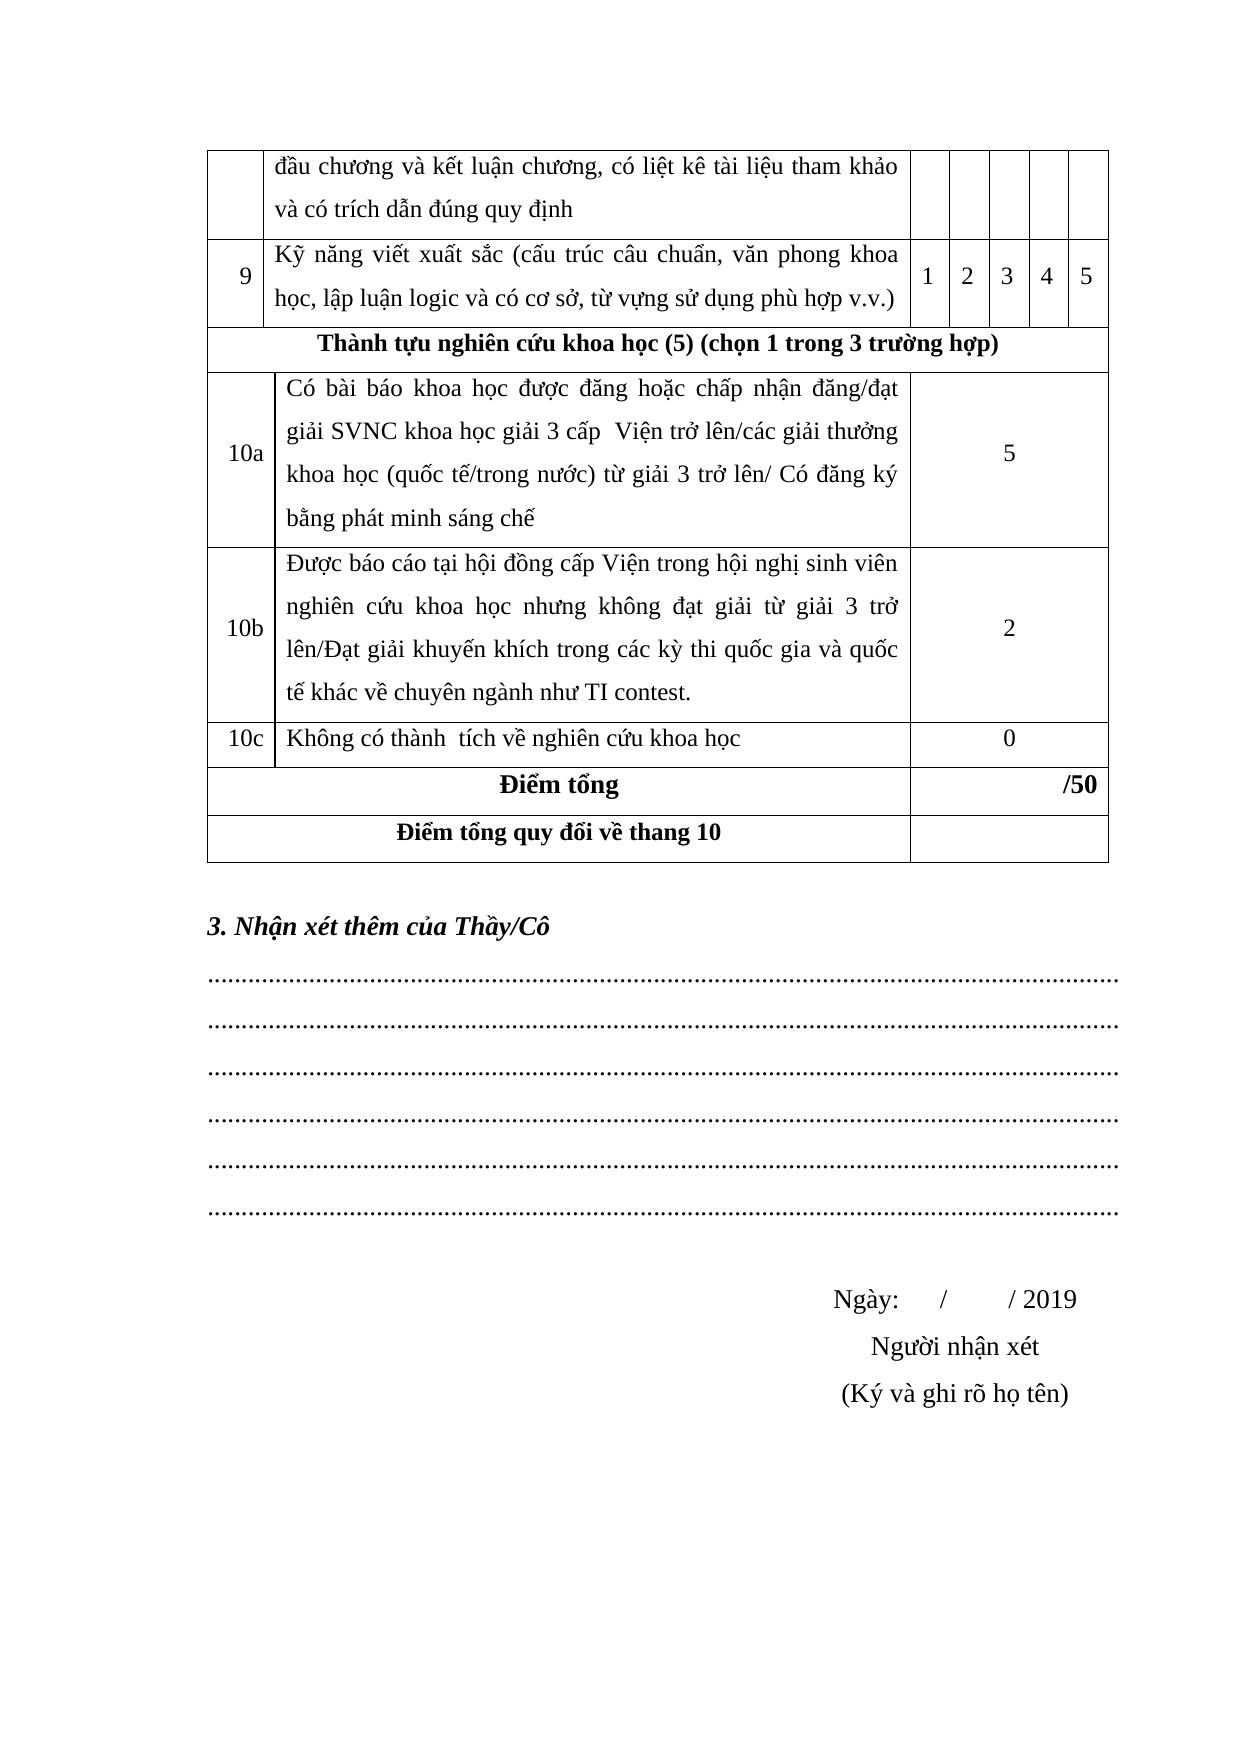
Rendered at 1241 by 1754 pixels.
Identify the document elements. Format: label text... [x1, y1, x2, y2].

table_cell 10b [208, 548, 274, 722]
table_cell 9 [208, 240, 263, 327]
table_cell 8 [208, 151, 263, 238]
table_cell 5 [1069, 151, 1108, 238]
table_cell 1 [911, 240, 949, 327]
text 3. Nhận xét thêm của Thầy/Cô [207, 910, 1122, 941]
table_cell [911, 816, 1108, 862]
table_cell 4 [1030, 151, 1068, 238]
table_cell 3 [990, 151, 1029, 238]
table_cell Thành tựu nghiên cứu khoa học (5) (chọn 1 trong 3 trường hợp) [208, 328, 1108, 372]
table_cell 0 [911, 723, 1108, 767]
table_cell 5 [1069, 240, 1108, 327]
table_cell 1 [911, 151, 949, 238]
table_cell 10a [208, 373, 274, 547]
table_cell Được báo cáo tại hội đồng cấp Viện trong hội nghị sinh viên nghiên cứu khoa học nhưng không đạt giải từ giải 3 trở lên/Đạt giải khuyến khích trong các kỳ thi quốc gia và quốc tế khác về chuyên ngành như TI contest. [276, 548, 910, 722]
table_cell /50 [911, 768, 1108, 814]
text Ngày: / / 2019 [788, 1283, 1122, 1314]
table_cell 2 [911, 548, 1108, 722]
table_cell 2 [950, 240, 989, 327]
table_cell 3 [990, 240, 1029, 327]
table_cell 5 [911, 373, 1108, 547]
table_cell 2 [950, 151, 989, 238]
table_cell Không có thành tích về nghiên cứu khoa học [276, 723, 910, 767]
table_cell 10c [208, 723, 274, 767]
text (Ký và ghi rõ họ tên) [788, 1377, 1122, 1408]
text .......................................................................................................................................................................................................................................................................................................................................................................................................................................................................................................................................................................................................................................................................................................................................................................................................................................... [207, 957, 1122, 1221]
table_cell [264, 151, 910, 238]
table_cell 4 [1030, 240, 1068, 327]
text Người nhận xét [788, 1330, 1122, 1361]
table_cell Có bài báo khoa học được đăng hoặc chấp nhận đăng/đạt giải SVNC khoa học giải 3 cấp Viện trở lên/các giải thưởng khoa học (quốc tế/trong nước) từ giải 3 trở lên/ Có đăng ký bằng phát minh sáng chế [276, 373, 910, 547]
table_cell Điểm tổng [208, 768, 910, 814]
table_cell Kỹ năng viết xuất sắc (cấu trúc câu chuẩn, văn phong khoa học, lập luận logic và có cơ sở, từ vựng sử dụng phù hợp v.v.) [264, 240, 910, 327]
table_cell Điểm tổng quy đổi về thang 10 [208, 816, 910, 862]
